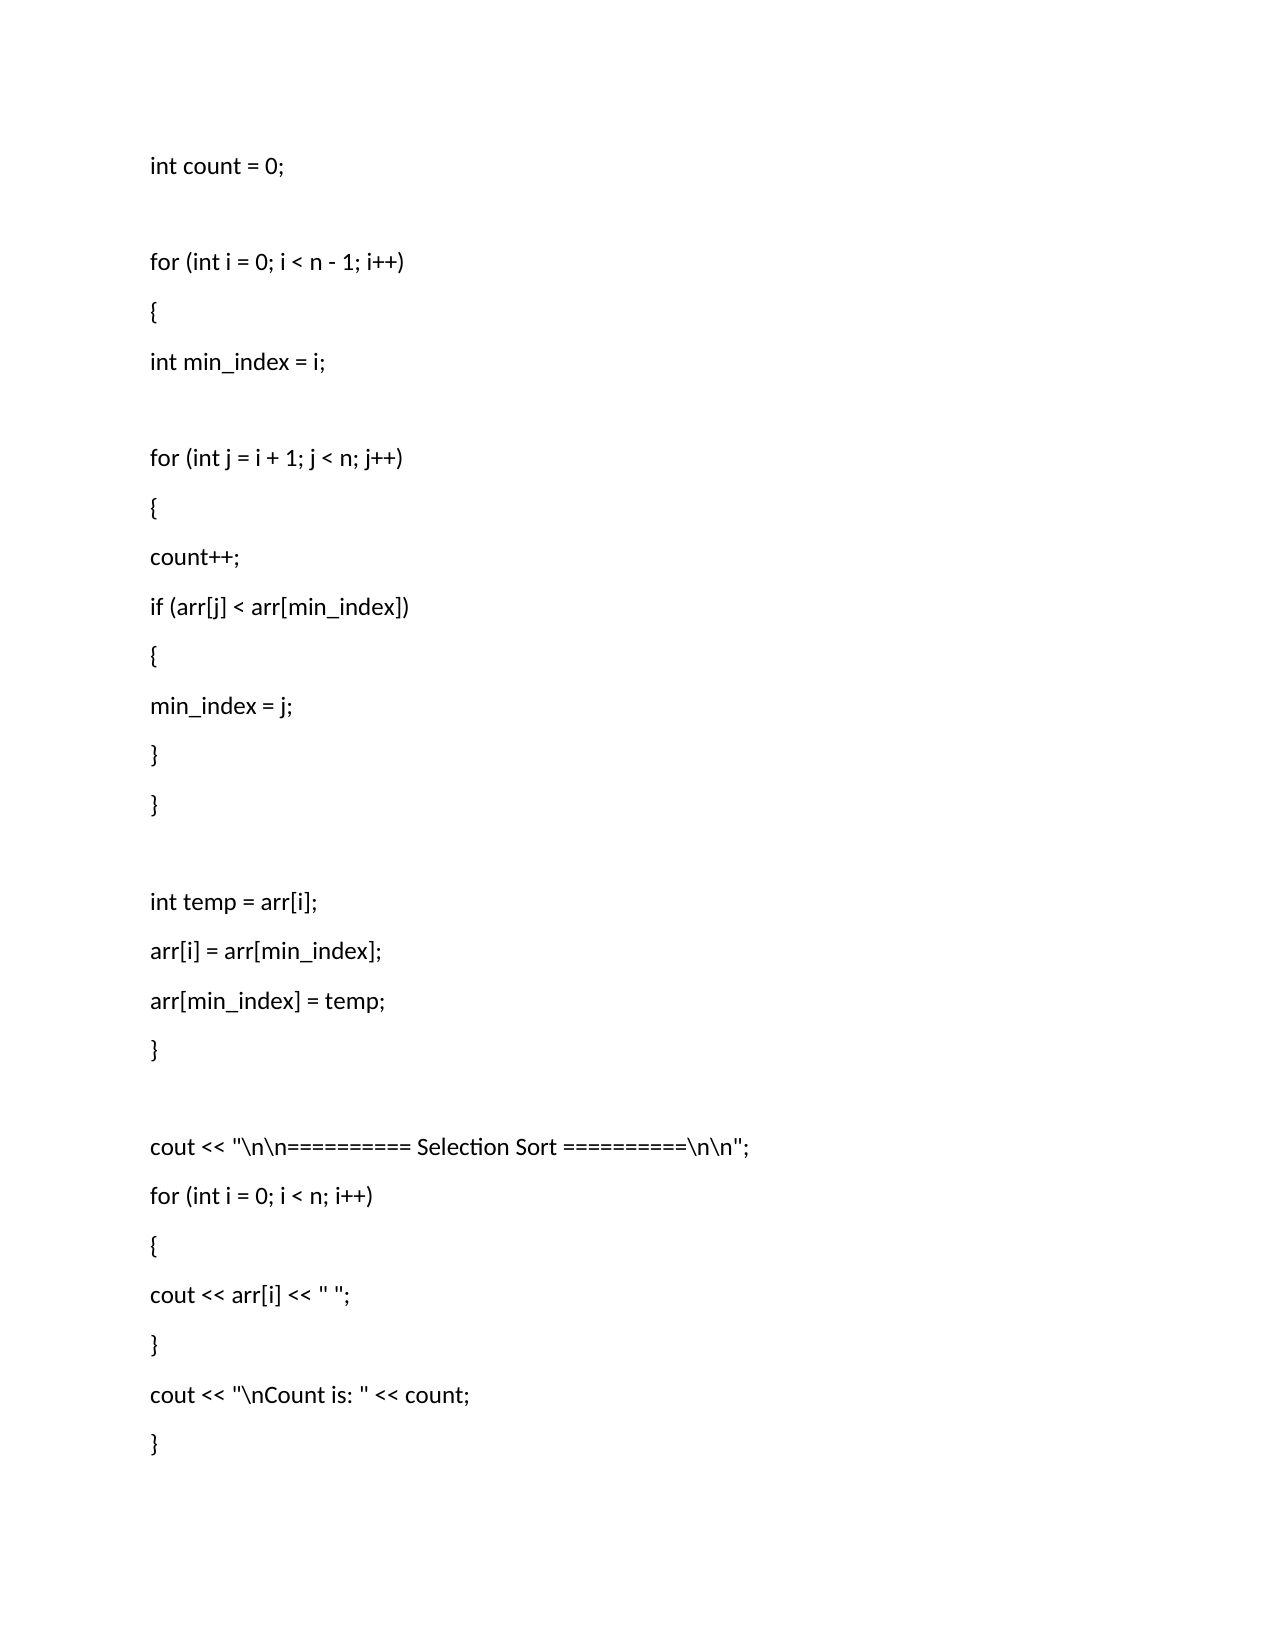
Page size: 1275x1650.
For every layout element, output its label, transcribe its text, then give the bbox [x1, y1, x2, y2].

text int count = 0; [150, 150, 1125, 181]
text cout << "\nCount is: " << count; [150, 1379, 1125, 1409]
text for (int j = i + 1; j < n; j++) [150, 442, 1125, 473]
text { [150, 640, 1125, 671]
text { [150, 1230, 1125, 1261]
text } [150, 739, 1125, 770]
text { [150, 296, 1125, 327]
text for (int i = 0; i < n - 1; i++) [150, 246, 1125, 277]
text if (arr[j] < arr[min_index]) [150, 591, 1125, 621]
text cout << "\n\n========== Selection Sort ==========\n\n"; [150, 1131, 1125, 1161]
text count++; [150, 541, 1125, 572]
text } [150, 789, 1125, 820]
text } [150, 1034, 1125, 1065]
text cout << arr[i] << " "; [150, 1279, 1125, 1310]
text } [150, 1428, 1125, 1459]
text arr[min_index] = temp; [150, 985, 1125, 1015]
text min_index = j; [150, 690, 1125, 721]
text } [150, 1329, 1125, 1360]
text int temp = arr[i]; [150, 886, 1125, 916]
text for (int i = 0; i < n; i++) [150, 1180, 1125, 1211]
text { [150, 492, 1125, 522]
text arr[i] = arr[min_index]; [150, 935, 1125, 966]
text int min_index = i; [150, 346, 1125, 376]
